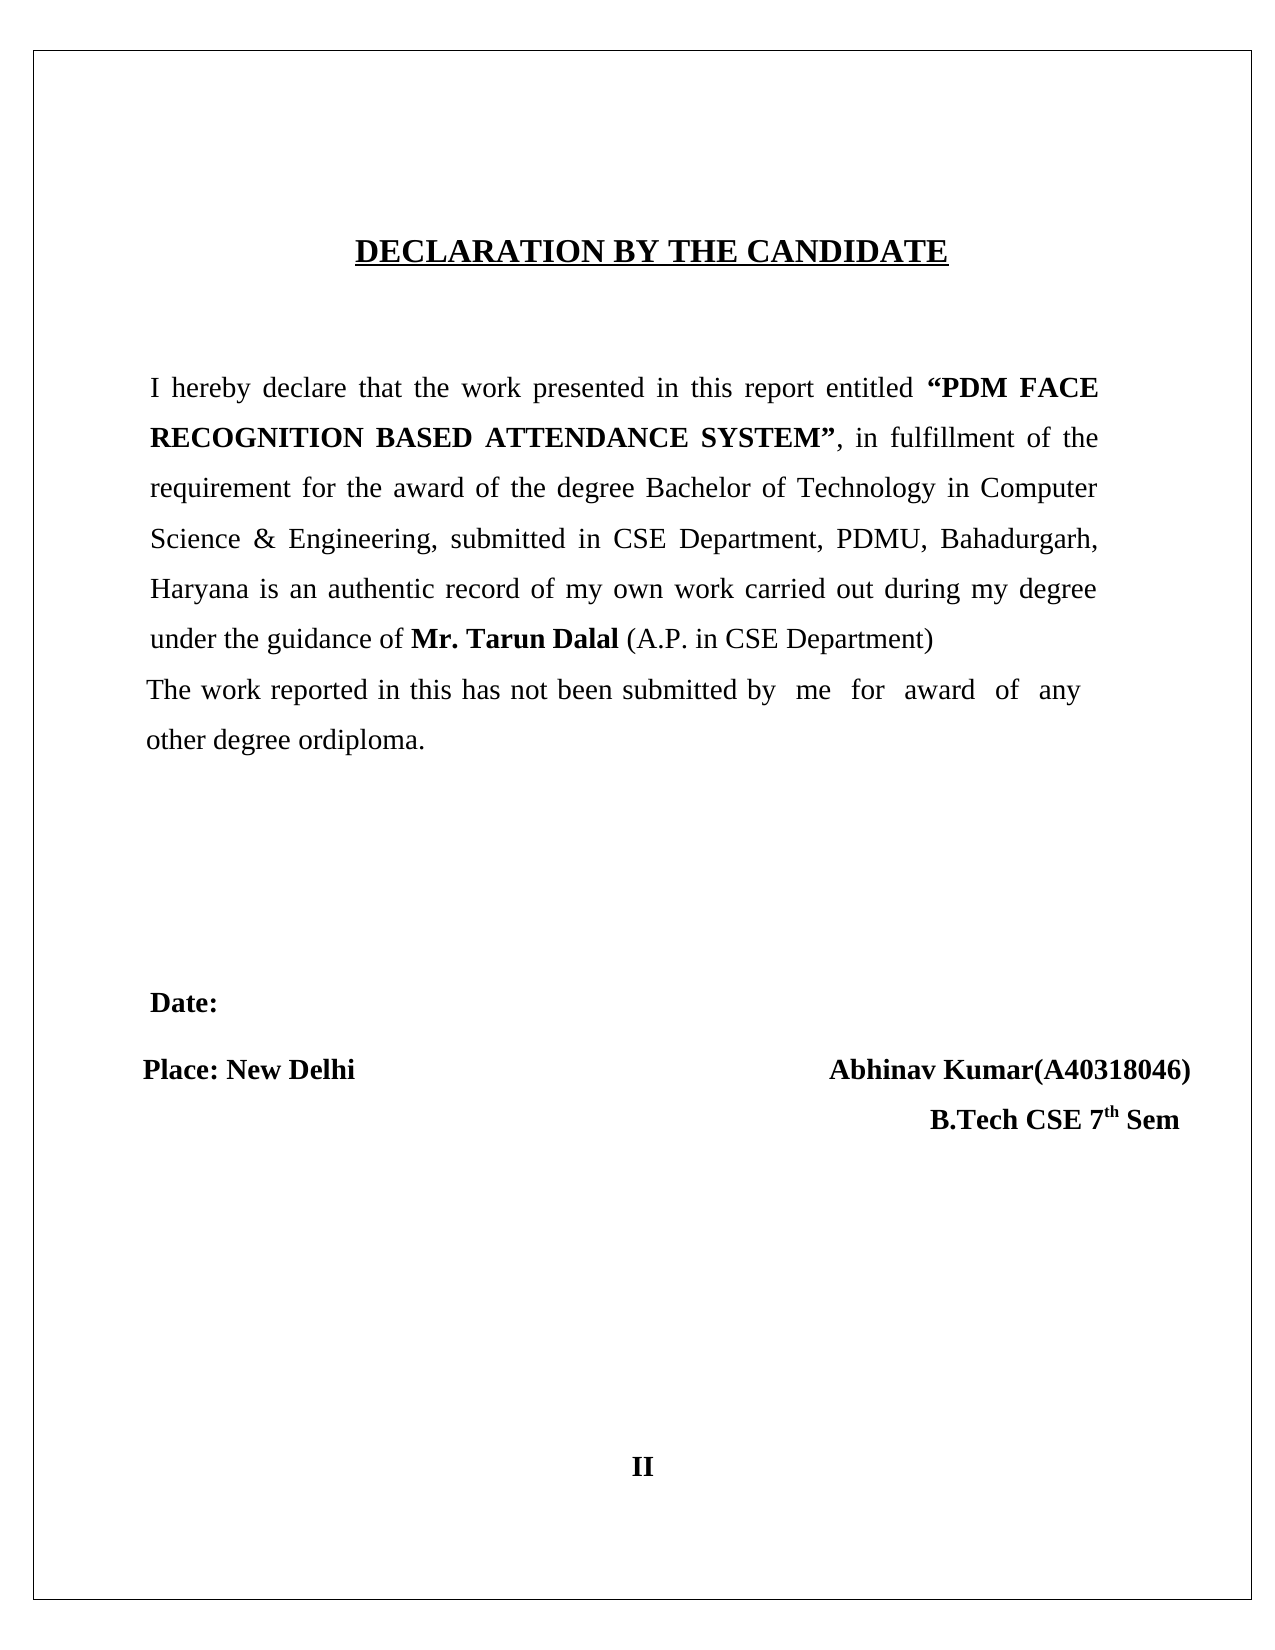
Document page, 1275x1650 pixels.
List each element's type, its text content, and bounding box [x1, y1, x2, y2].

text DECLARATION BY THE CANDIDATE [146, 232, 1158, 270]
subtitle I hereby declare that the work presented in this report entitled “PDM FACE RECOGNITION BASED ATTENDANCE SYSTEM”, in fulfillment of the requirement for the award of the degree Bachelor of Technology in Computer Science & Engineering, submitted in CSE Department, PDMU, Bahadurgarh, Haryana is an authentic record of my own work carried out during my degree under the guidance of Mr. Tarun Dalal (A.P. in CSE Department) [150, 370, 1099, 655]
text Date: [150, 985, 1158, 1018]
text The work reported in this has not been submitted by me for award of any other degree ordiploma. [146, 672, 1083, 756]
text Place: New Delhi Abhinav Kumar(A40318046) [34, 1052, 1205, 1085]
subtitle B.Tech CSE 7th Sem [34, 1102, 1186, 1136]
text II [34, 1449, 1251, 1483]
